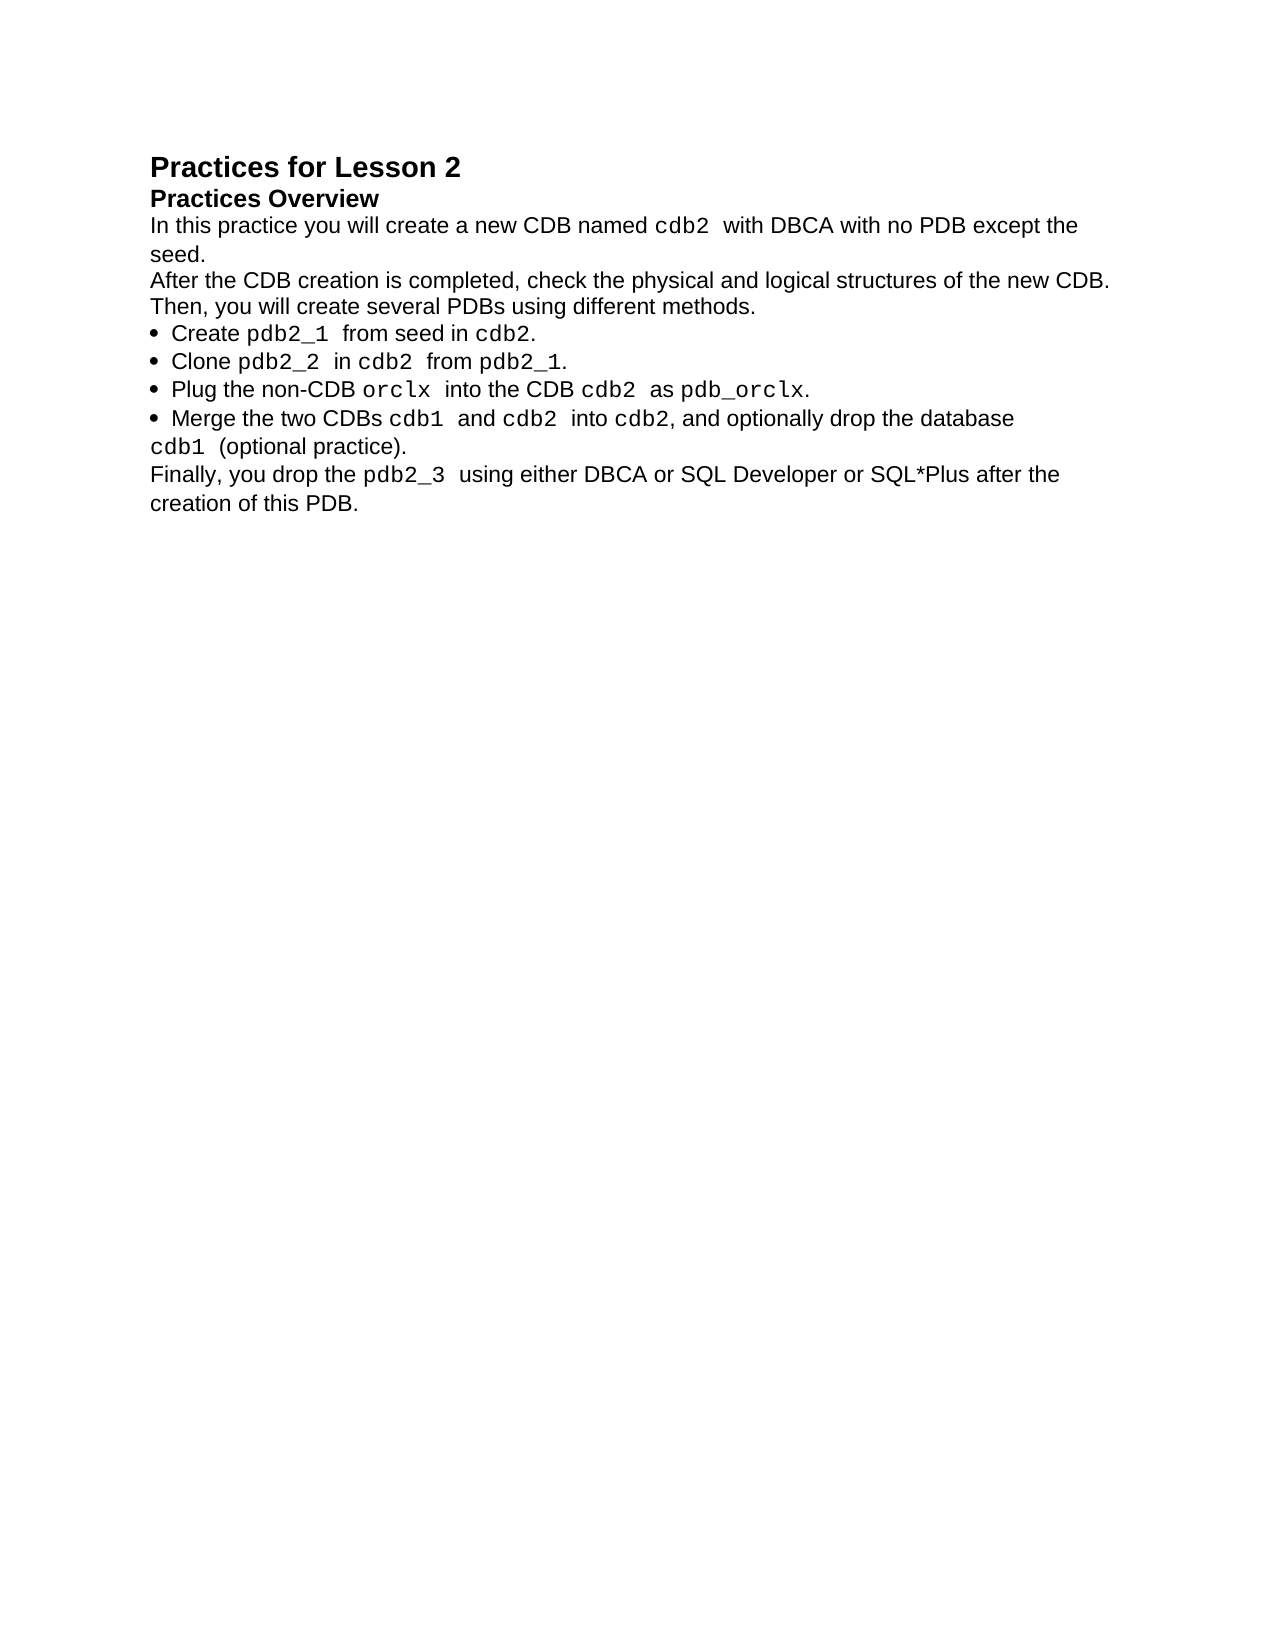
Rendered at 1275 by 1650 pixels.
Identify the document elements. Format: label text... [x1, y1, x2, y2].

text Finally, you drop the pdb2_3 using either DBCA or SQL Developer or SQL*Plus after the [150, 461, 1125, 490]
text After the CDB creation is completed, check the physical and logical structures of the new CDB. [150, 267, 1125, 293]
text Clone pdb2_2 in cdb2 from pdb2_1. [150, 348, 1125, 376]
text Practices Overview [150, 183, 1125, 212]
text Practices for Lesson 2 [150, 150, 1125, 183]
text Merge the two CDBs cdb1 and cdb2 into cdb2, and optionally drop the database [150, 405, 1125, 433]
text creation of this PDB. [150, 490, 1125, 516]
text Create pdb2_1 from seed in cdb2. [150, 320, 1125, 348]
text seed. [150, 241, 1125, 267]
text cdb1 (optional practice). [150, 433, 1125, 461]
text Then, you will create several PDBs using different methods. [150, 293, 1125, 320]
text In this practice you will create a new CDB named cdb2 with DBCA with no PDB except the [150, 212, 1125, 241]
text Plug the non-CDB orclx into the CDB cdb2 as pdb_orclx. [150, 376, 1125, 405]
